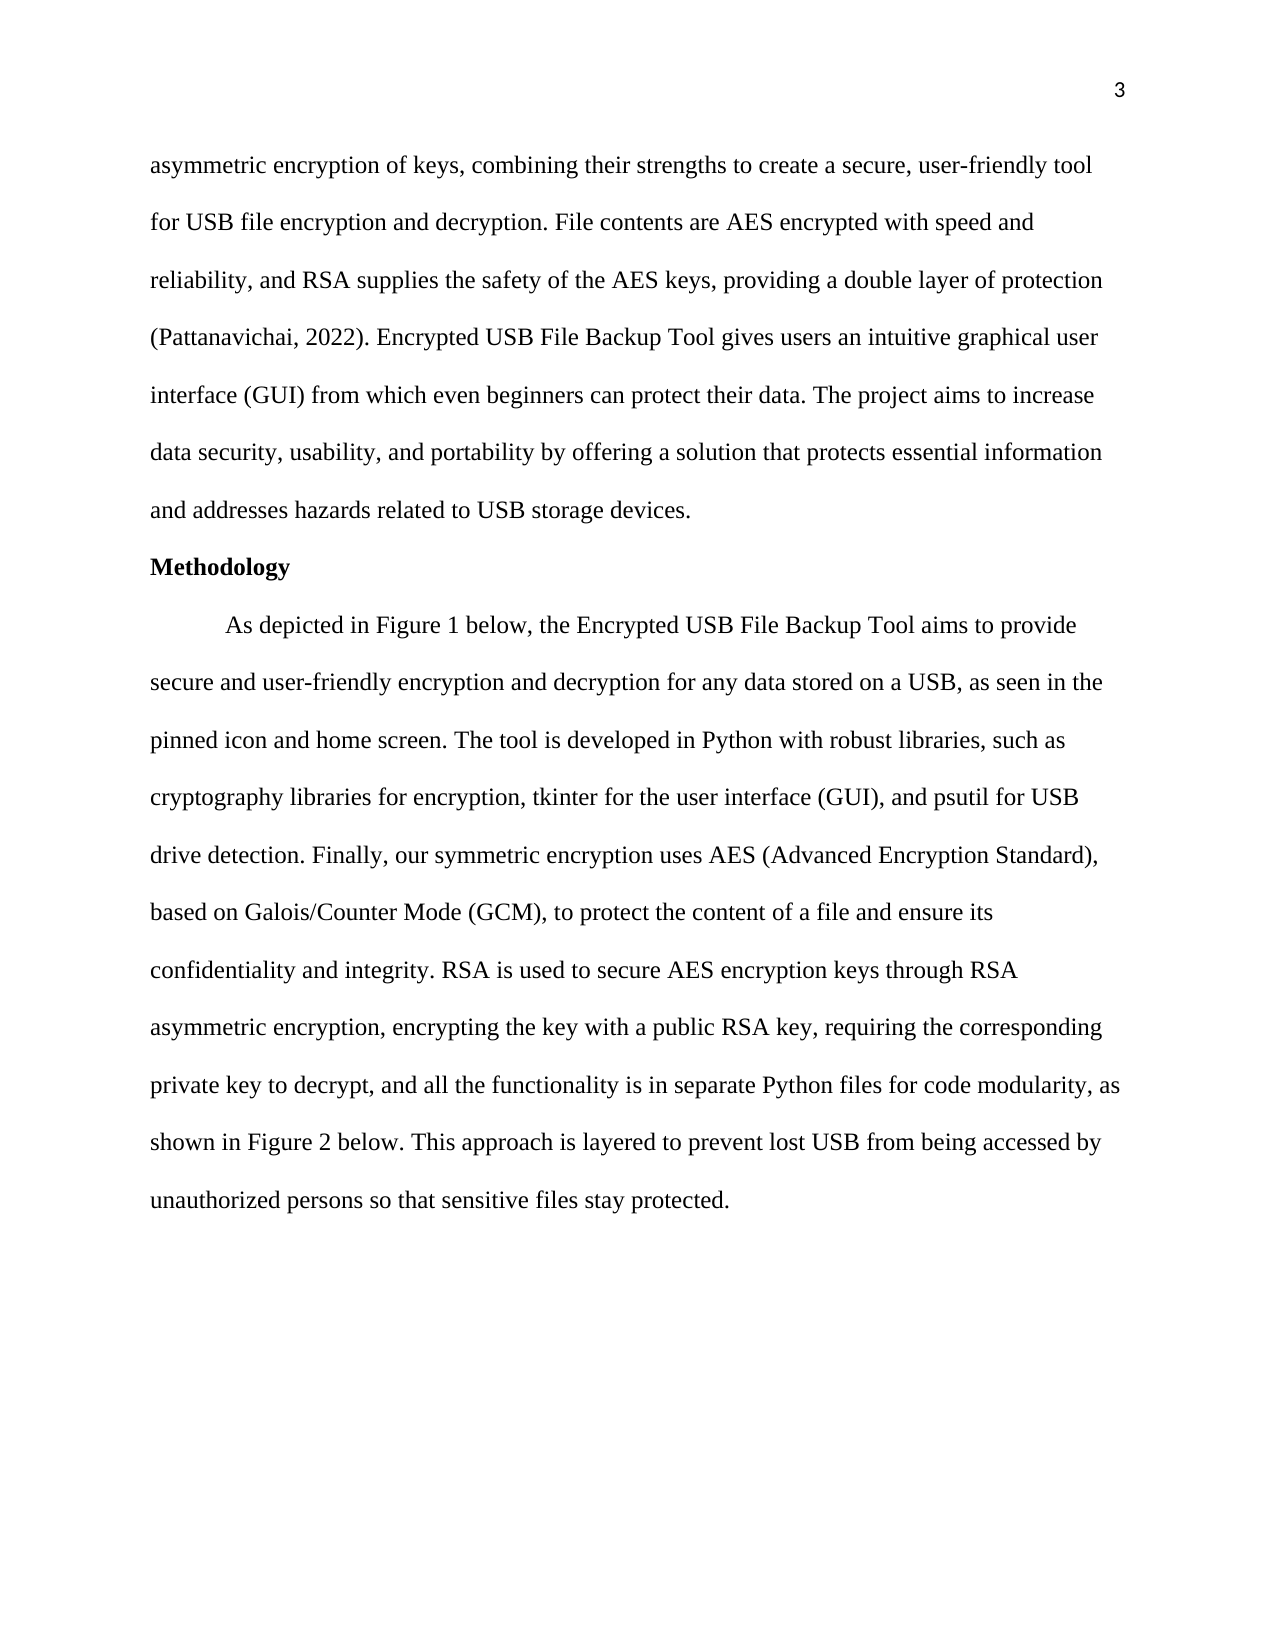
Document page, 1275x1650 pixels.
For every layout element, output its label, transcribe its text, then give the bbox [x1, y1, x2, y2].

text Methodology [150, 552, 1125, 581]
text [150, 150, 1125, 524]
text As depicted in Figure 1 below, the Encrypted USB File Backup Tool aims to provide secure and user-friendly encryption and decryption for any data stored on a USB, as seen in the pinned icon and home screen. The tool is developed in Python with robust libraries, such as cryptography libraries for encryption, tkinter for the user interface (GUI), and psutil for USB drive detection. Finally, our symmetric encryption uses AES (Advanced Encryption Standard), based on Galois/Counter Mode (GCM), to protect the content of a file and ensure its confidentiality and integrity. RSA is used to secure AES encryption keys through RSA asymmetric encryption, encrypting the key with a public RSA key, requiring the corresponding private key to decrypt, and all the functionality is in separate Python files for code modularity, as shown in Figure 2 below. This approach is layered to prevent lost USB from being accessed by unauthorized persons so that sensitive files stay protected. [150, 610, 1125, 1214]
